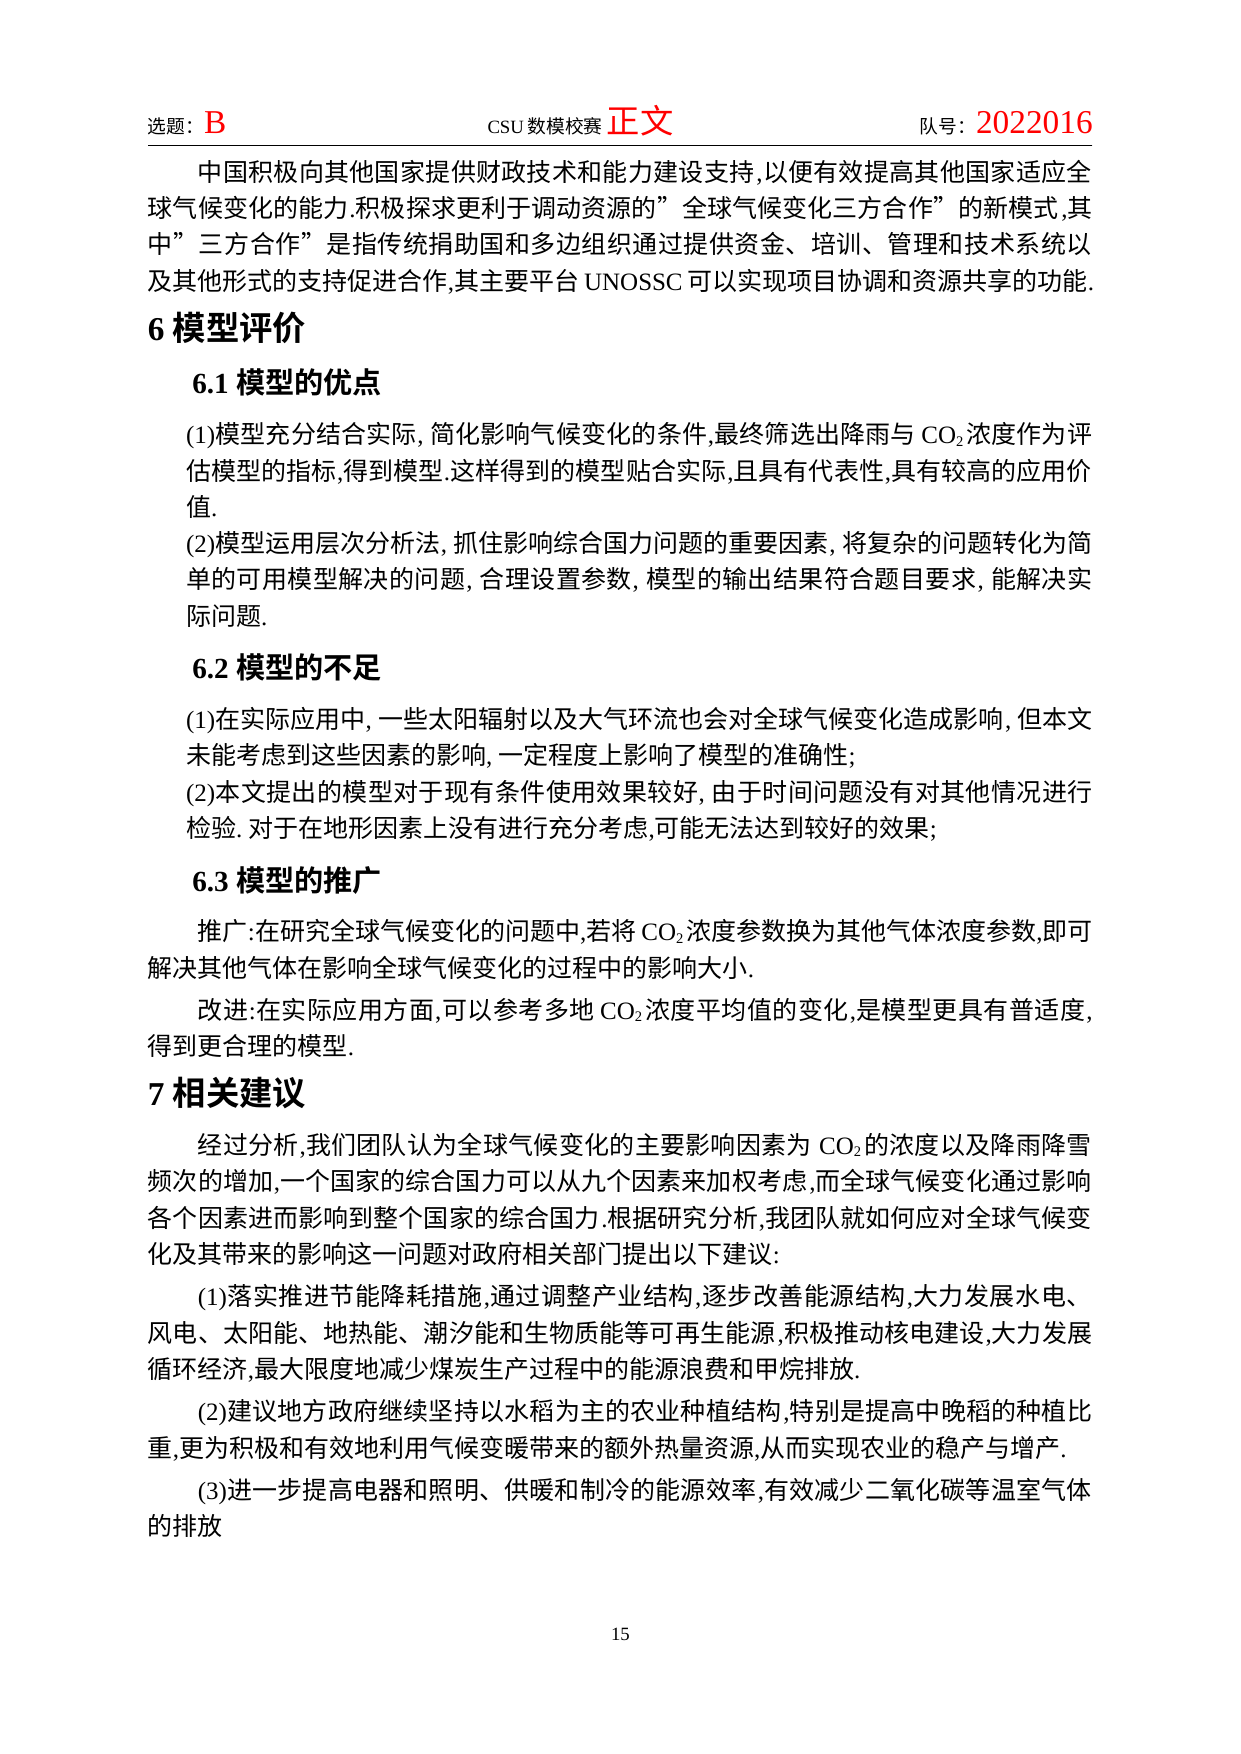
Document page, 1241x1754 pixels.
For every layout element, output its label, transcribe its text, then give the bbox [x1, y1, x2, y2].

text 中国积极向其他国家提供财政技术和能力建设支持,以便有效提高其他国家适应全球气候变化的能力.积极探求更利于调动资源的”全球气候变化三方合作”的新模式,其中”三方合作”是指传统捐助国和多边组织通过提供资金、培训、管理和技术系统以及其他形式的支持促进合作,其主要平台UNOSSC可以实现项目协调和资源共享的功能. [148, 152, 1092, 297]
subtitle 模型的优点 [192, 360, 1092, 402]
subtitle 相关建议 [148, 1076, 1092, 1113]
text (1)模型充分结合实际, 简化影响气候变化的条件,最终筛选出降雨与CO2浓度作为评估模型的指标,得到模型.这样得到的模型贴合实际,且具有代表性,具有较高的应用价值. [186, 415, 1092, 523]
subtitle 模型的推广 [192, 857, 1092, 899]
text (2)本文提出的模型对于现有条件使用效果较好, 由于时间问题没有对其他情况进行检验. 对于在地形因素上没有进行充分考虑,可能无法达到较好的效果; [186, 772, 1092, 844]
subtitle 模型的不足 [192, 645, 1092, 687]
text (3)进一步提高电器和照明、供暖和制冷的能源效率,有效减少二氧化碳等温室气体的排放 [148, 1471, 1092, 1543]
subtitle 模型评价 [148, 310, 1092, 347]
text (1)在实际应用中, 一些太阳辐射以及大气环流也会对全球气候变化造成影响, 但本文未能考虑到这些因素的影响, 一定程度上影响了模型的准确性; [186, 699, 1092, 772]
text (2)建议地方政府继续坚持以水稻为主的农业种植结构,特别是提高中晚稻的种植比重,更为积极和有效地利用气候变暖带来的额外热量资源,从而实现农业的稳产与增产. [148, 1392, 1092, 1464]
text (1)落实推进节能降耗措施,通过调整产业结构,逐步改善能源结构,大力发展水电、风电、太阳能、地热能、潮汐能和生物质能等可再生能源,积极推动核电建设,大力发展循环经济,最大限度地减少煤炭生产过程中的能源浪费和甲烷排放. [148, 1277, 1092, 1386]
text 改进:在实际应用方面,可以参考多地CO2浓度平均值的变化,是模型更具有普适度,得到更合理的模型. [148, 991, 1092, 1063]
text 经过分析,我们团队认为全球气候变化的主要影响因素为CO2的浓度以及降雨降雪频次的增加,一个国家的综合国力可以从九个因素来加权考虑,而全球气候变化通过影响各个因素进而影响到整个国家的综合国力.根据研究分析,我团队就如何应对全球气候变化及其带来的影响这一问题对政府相关部门提出以下建议: [148, 1126, 1092, 1271]
text (2)模型运用层次分析法, 抓住影响综合国力问题的重要因素, 将复杂的问题转化为简单的可用模型解决的问题, 合理设置参数, 模型的输出结果符合题目要求, 能解决实际问题. [186, 523, 1092, 632]
text 推广:在研究全球气候变化的问题中,若将CO2浓度参数换为其他气体浓度参数,即可解决其他气体在影响全球气候变化的过程中的影响大小. [148, 912, 1092, 984]
